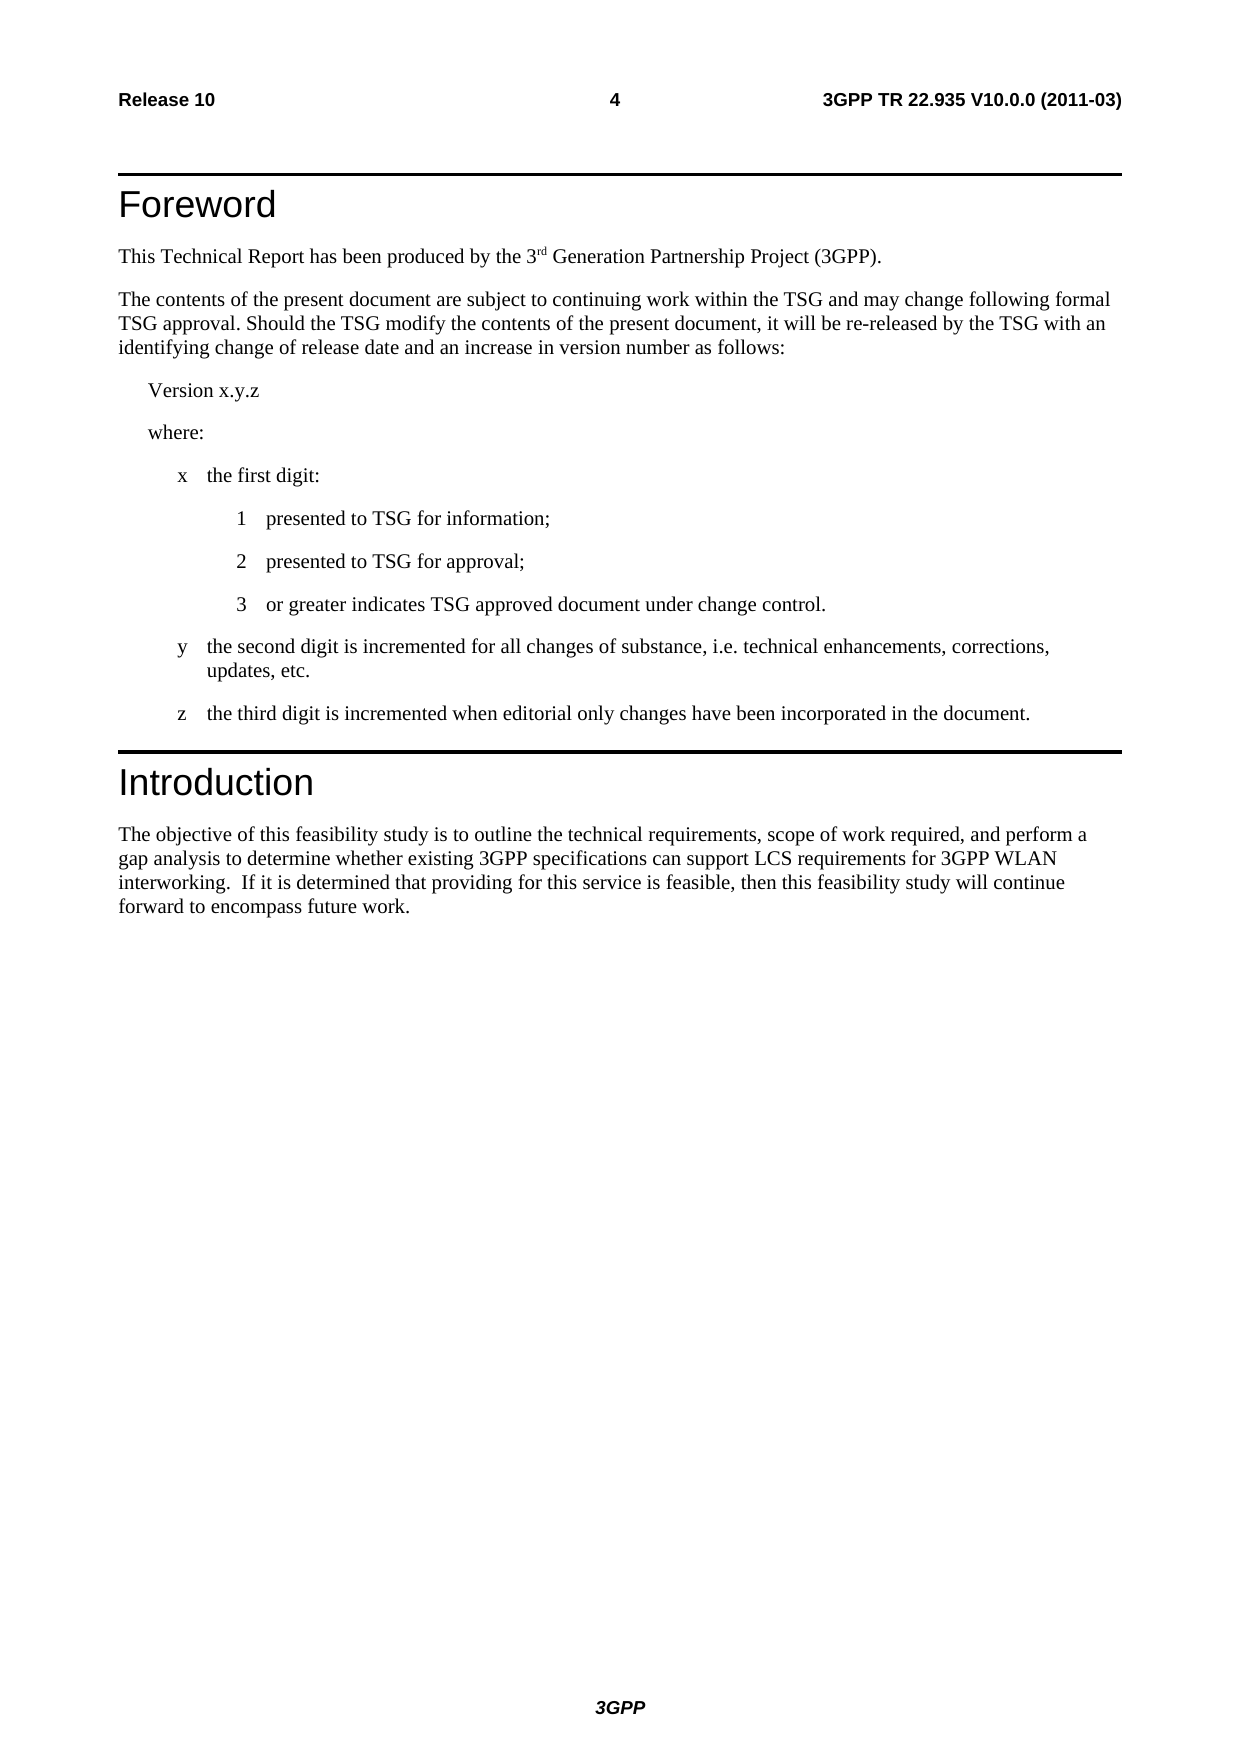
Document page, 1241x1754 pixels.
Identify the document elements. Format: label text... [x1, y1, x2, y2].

text y the second digit is incremented for all changes of substance, i.e. technical enhancements, corrections, updates, etc. [177, 634, 1122, 682]
text This Technical Report has been produced by the 3rd Generation Partnership Project (3GPP). [118, 244, 1122, 268]
subtitle Foreword [118, 176, 1122, 225]
text 1 presented to TSG for information; [236, 506, 1122, 530]
text The objective of this feasibility study is to outline the technical requirements, scope of work required, and perform a gap analysis to determine whether existing 3GPP specifications can support LCS requirements for 3GPP WLAN interworking. If it is determined that providing for this service is feasible, then this feasibility study will continue forward to encompass future work. [118, 822, 1122, 918]
text z the third digit is incremented when editorial only changes have been incorporated in the document. [177, 701, 1122, 725]
text x the first digit: [177, 463, 1122, 487]
text Version x.y.z [148, 377, 1122, 402]
text 2 presented to TSG for approval; [236, 549, 1122, 573]
subtitle Introduction [118, 754, 1122, 803]
text The contents of the present document are subject to continuing work within the TSG and may change following formal TSG approval. Should the TSG modify the contents of the present document, it will be re-released by the TSG with an identifying change of release date and an increase in version number as follows: [118, 287, 1122, 359]
text where: [148, 420, 1122, 444]
text 3 or greater indicates TSG approved document under change control. [236, 592, 1122, 616]
